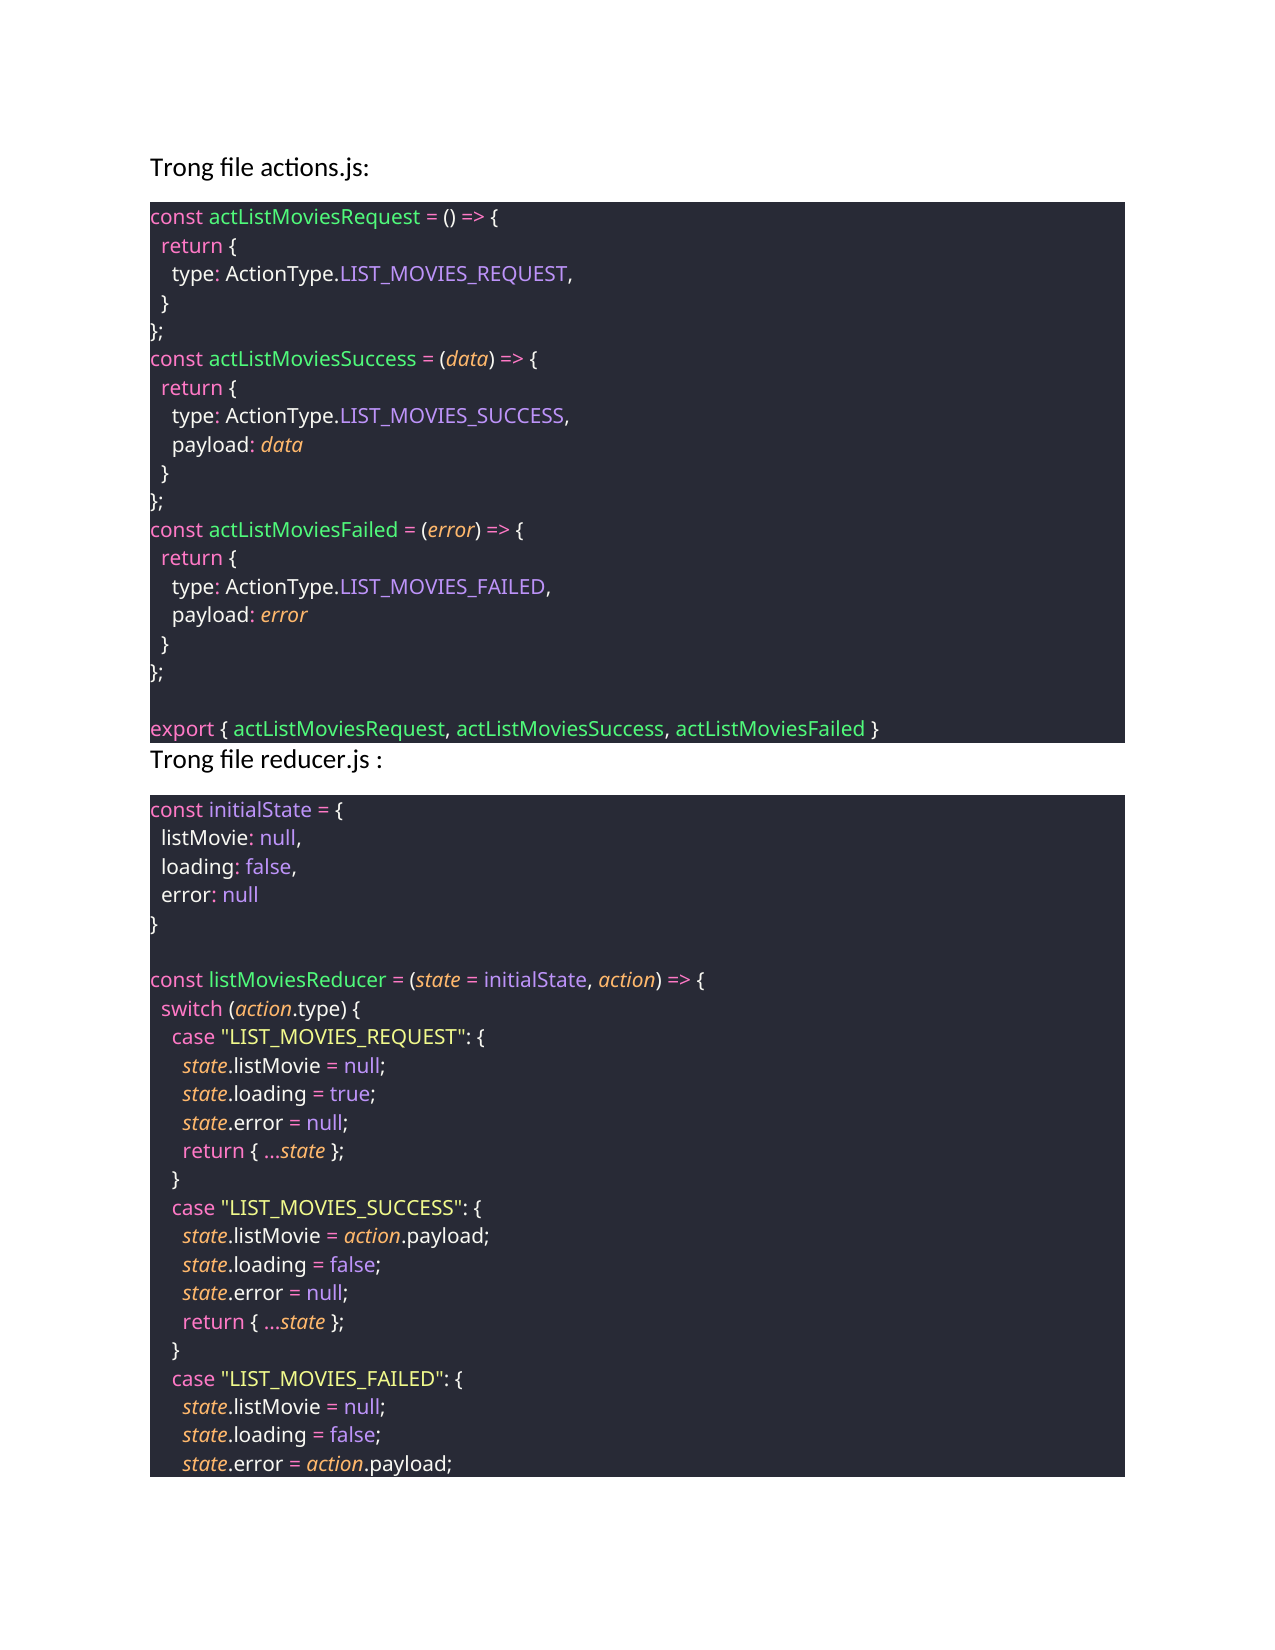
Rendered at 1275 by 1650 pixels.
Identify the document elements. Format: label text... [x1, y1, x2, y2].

text return { ...state }; [150, 1307, 1125, 1335]
text const listMoviesReducer = (state = initialState, action) => { [150, 966, 1125, 994]
text return { [150, 231, 1125, 259]
text case "LIST_MOVIES_FAILED": { [150, 1364, 1125, 1392]
text Trong file actions.js: [150, 150, 1125, 183]
text }; [150, 316, 1125, 344]
text state.error = action.payload; [150, 1449, 1125, 1477]
text }; [150, 657, 1125, 686]
text } [150, 1335, 1125, 1364]
text } [150, 458, 1125, 487]
text const actListMoviesSuccess = (data) => { [150, 344, 1125, 373]
text state.listMovie = action.payload; [150, 1221, 1125, 1250]
text switch (action.type) { [150, 994, 1125, 1022]
text payload: error [150, 600, 1125, 629]
text type: ActionType.LIST_MOVIES_SUCCESS, [150, 401, 1125, 430]
text state.loading = false; [150, 1250, 1125, 1278]
text state.error = null; [150, 1278, 1125, 1307]
text const initialState = { [150, 795, 1125, 823]
text state.loading = true; [150, 1079, 1125, 1108]
text } [150, 629, 1125, 657]
text export { actListMoviesRequest, actListMoviesSuccess, actListMoviesFailed } [150, 714, 1125, 743]
text const actListMoviesRequest = () => { [150, 202, 1125, 231]
text }; [150, 487, 1125, 515]
text case "LIST_MOVIES_SUCCESS": { [150, 1193, 1125, 1221]
text state.loading = false; [150, 1421, 1125, 1449]
text } [150, 1164, 1125, 1193]
text return { [150, 543, 1125, 572]
text state.error = null; [150, 1108, 1125, 1136]
text error: null [150, 880, 1125, 909]
text } [150, 288, 1125, 316]
text return { ...state }; [150, 1136, 1125, 1164]
text } [150, 909, 1125, 937]
text loading: false, [150, 852, 1125, 880]
text case "LIST_MOVIES_REQUEST": { [150, 1022, 1125, 1051]
text return { [150, 373, 1125, 401]
text type: ActionType.LIST_MOVIES_FAILED, [150, 572, 1125, 600]
text Trong file reducer.js : [150, 743, 1125, 776]
text state.listMovie = null; [150, 1392, 1125, 1421]
text payload: data [150, 430, 1125, 458]
text const actListMoviesFailed = (error) => { [150, 515, 1125, 543]
text listMovie: null, [150, 823, 1125, 852]
text type: ActionType.LIST_MOVIES_REQUEST, [150, 259, 1125, 288]
text state.listMovie = null; [150, 1051, 1125, 1079]
